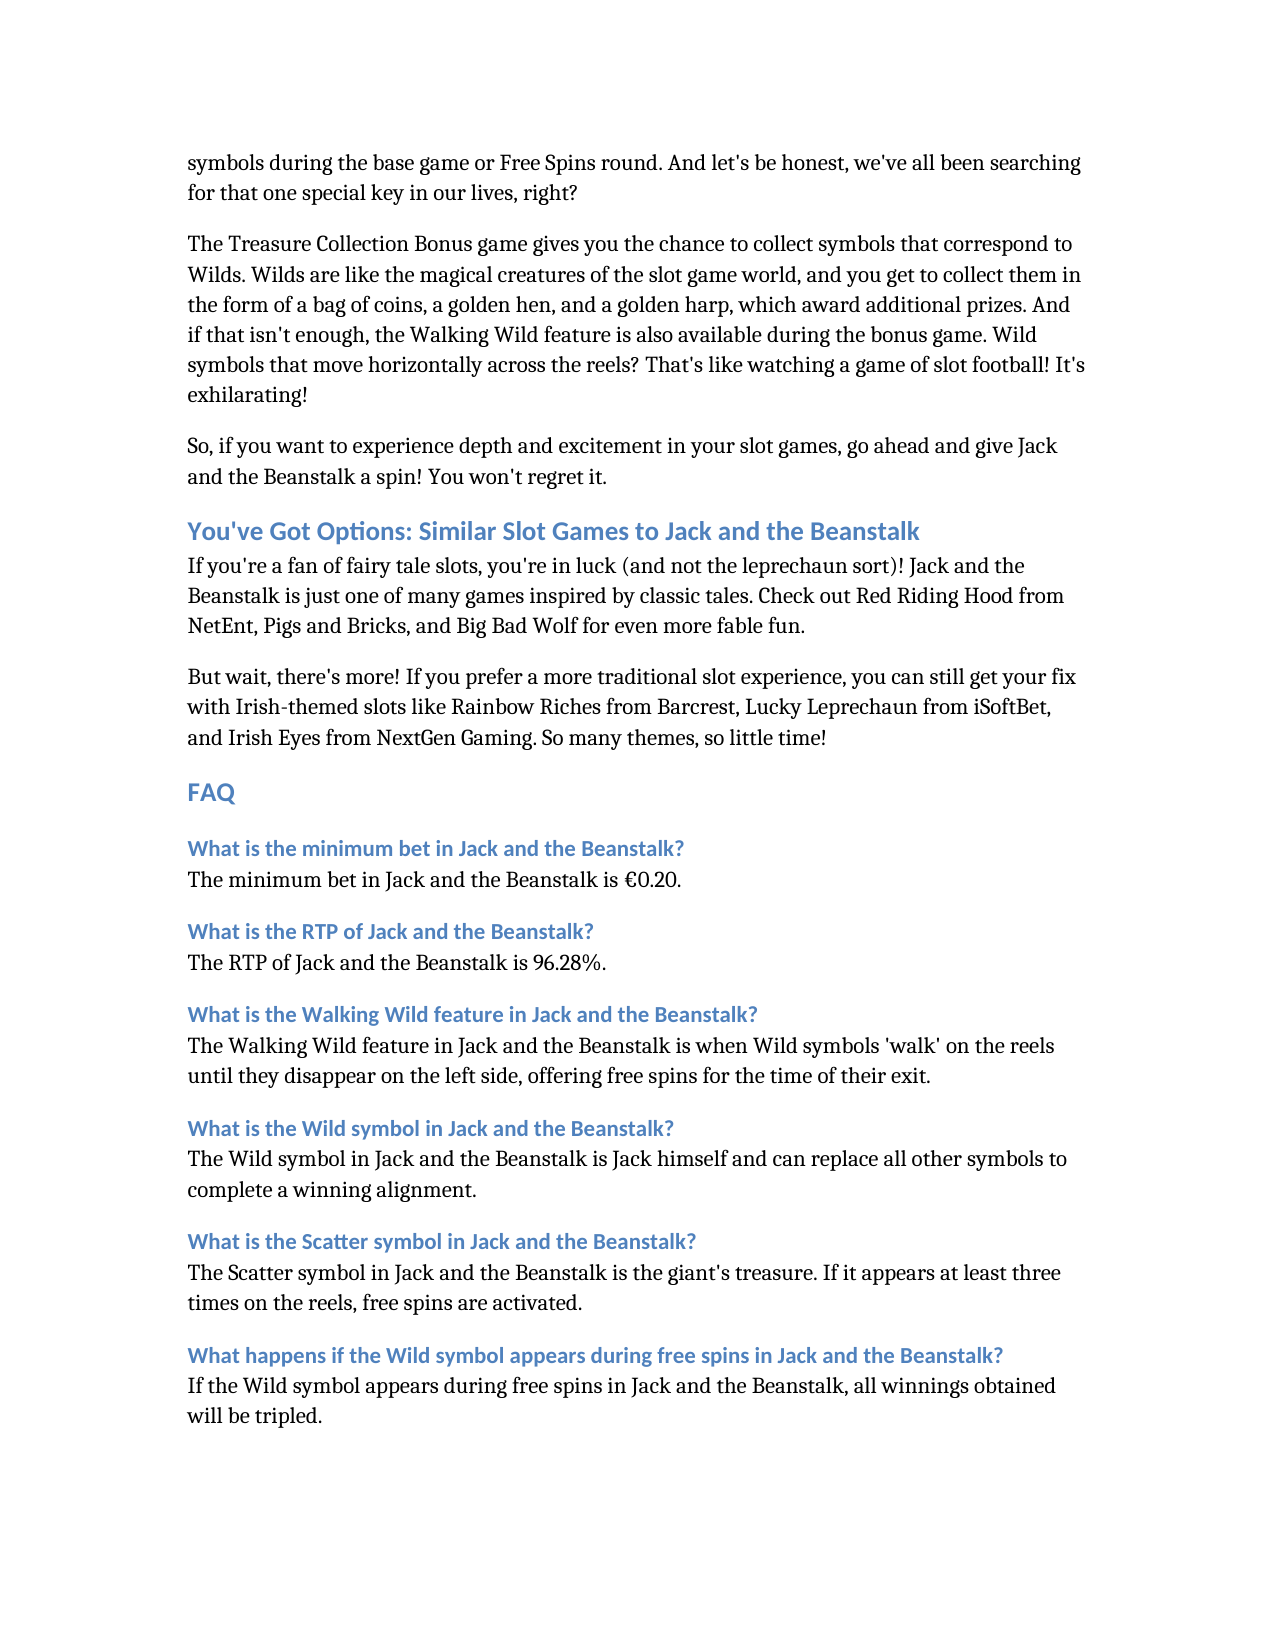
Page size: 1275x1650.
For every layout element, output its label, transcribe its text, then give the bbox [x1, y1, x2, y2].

subtitle What is the Scatter symbol in Jack and the Beanstalk? [187, 1227, 1087, 1256]
subtitle What is the Walking Wild feature in Jack and the Beanstalk? [187, 1001, 1087, 1029]
subtitle What is the minimum bet in Jack and the Beanstalk? [187, 834, 1087, 862]
subtitle What is the Wild symbol in Jack and the Beanstalk? [187, 1114, 1087, 1142]
text The minimum bet in Jack and the Beanstalk is €0.20. [187, 866, 1087, 893]
subtitle FAQ [187, 775, 1087, 808]
text The Treasure Collection Bonus game gives you the chance to collect symbols that correspond to Wilds. Wilds are like the magical creatures of the slot game world, and you get to collect them in the form of a bag of coins, a golden hen, and a golden harp, which award additional prizes. And if that isn't enough, the Walking Wild feature is also available during the bonus game. Wild symbols that move horizontally across the reels? That's like watching a game of slot football! It's exhilarating! [187, 231, 1087, 409]
text The Walking Wild feature in Jack and the Beanstalk is when Wild symbols 'walk' on the reels until they disappear on the left side, offering free spins for the time of their exit. [187, 1033, 1087, 1089]
text If the Wild symbol appears during free spins in Jack and the Beanstalk, all winnings obtained will be tripled. [187, 1373, 1087, 1430]
text The Wild symbol in Jack and the Beanstalk is Jack himself and can replace all other symbols to complete a winning alignment. [187, 1146, 1087, 1203]
text If you're a fan of fairy tale slots, you're in luck (and not the leprechaun sort)! Jack and the Beanstalk is just one of many games inspired by classic tales. Check out Red Riding Hood from NetEnt, Pigs and Bricks, and Big Bad Wolf for even more fable fun. [187, 552, 1087, 639]
text The RTP of Jack and the Beanstalk is 96.28%. [187, 949, 1087, 976]
subtitle You've Got Options: Similar Slot Games to Jack and the Beanstalk [187, 514, 1087, 548]
subtitle What is the RTP of Jack and the Beanstalk? [187, 917, 1087, 945]
text The Scatter symbol in Jack and the Beanstalk is the giant's treasure. If it appears at least three times on the reels, free spins are activated. [187, 1260, 1087, 1316]
text But wait, there's more! If you prefer a more traditional slot experience, you can still get your fix with Irish-themed slots like Rainbow Riches from Barcrest, Lucky Leprechaun from iSoftBet, and Irish Eyes from NextGen Gaming. So many themes, so little time! [187, 664, 1087, 751]
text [187, 150, 1087, 207]
subtitle What happens if the Wild symbol appears during free spins in Jack and the Beanstalk? [187, 1341, 1087, 1369]
text So, if you want to experience depth and excitement in your slot games, go ahead and give Jack and the Beanstalk a spin! You won't regret it. [187, 433, 1087, 490]
